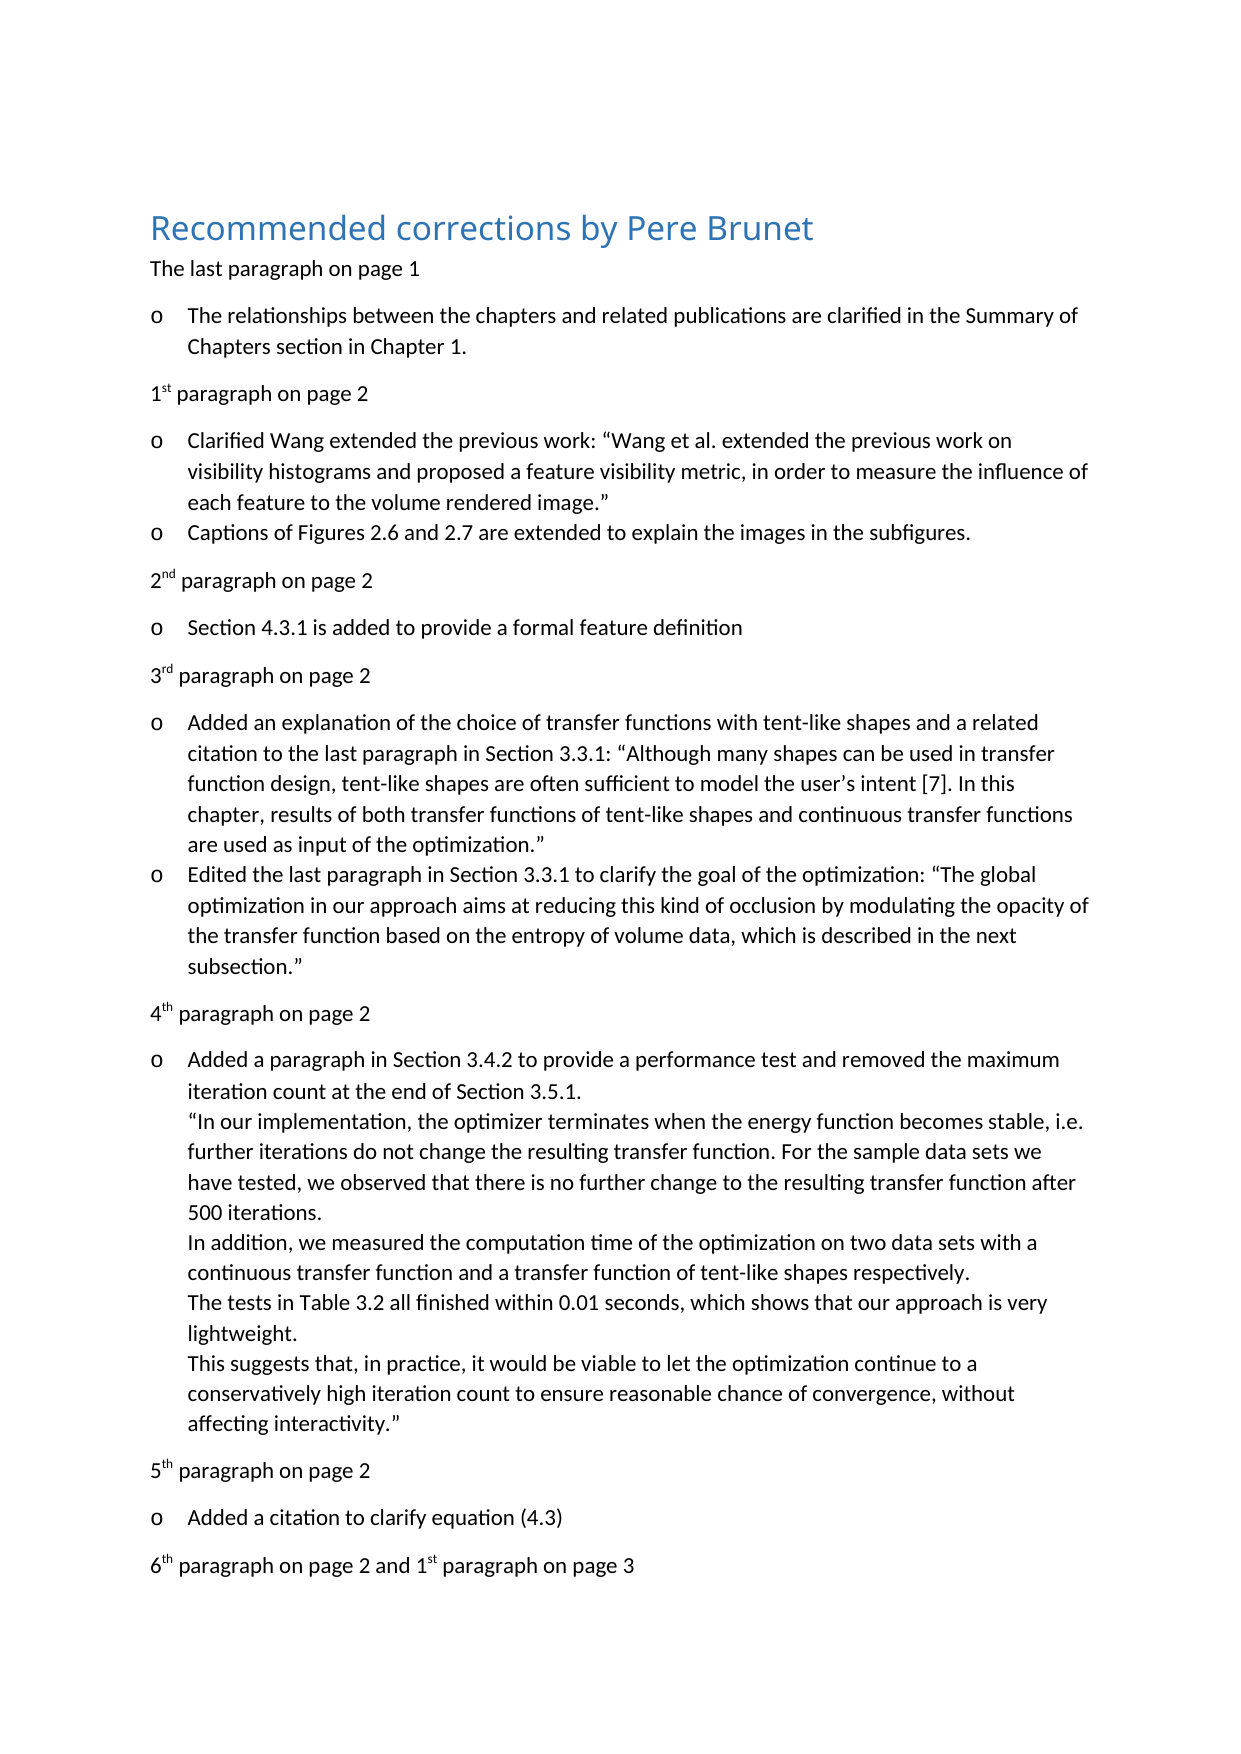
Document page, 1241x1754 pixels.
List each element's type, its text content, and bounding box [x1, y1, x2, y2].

text 1st paragraph on page 2 [150, 379, 1090, 407]
list The relationships between the chapters and related publications are clarified in the Summary of Chapters section in Chapter 1. [150, 301, 1090, 360]
list Section 4.3.1 is added to provide a formal feature definition [150, 613, 1090, 642]
text 5th paragraph on page 2 [150, 1456, 1090, 1484]
list Added an explanation of the choice of transfer functions with tent-like shapes and a related citation to the last paragraph in Section 3.3.1: “Although many shapes can be used in transfer function design, tent-like shapes are often sufficient to model the user’s intent [7]. In this chapter, results of both transfer functions of tent-like shapes and continuous transfer functions are used as input of the optimization.” [150, 708, 1090, 858]
list This suggests that, in practice, it would be viable to let the optimization continue to a conservatively high iteration count to ensure reasonable chance of convergence, without affecting interactivity.” [187, 1349, 1090, 1437]
list “In our implementation, the optimizer terminates when the energy function becomes stable, i.e. further iterations do not change the resulting transfer function. For the sample data sets we have tested, we observed that there is no further change to the resulting transfer function after 500 iterations. [187, 1107, 1090, 1226]
subtitle Recommended corrections by Pere Brunet [150, 205, 1090, 251]
text The last paragraph on page 1 [150, 254, 1090, 282]
list Captions of Figures 2.6 and 2.7 are extended to explain the images in the subfigures. [150, 518, 1090, 547]
text 4th paragraph on page 2 [150, 999, 1090, 1027]
list Edited the last paragraph in Section 3.3.1 to clarify the goal of the optimization: “The global optimization in our approach aims at reducing this kind of occlusion by modulating the opacity of the transfer function based on the entropy of volume data, which is described in the next subsection.” [150, 860, 1090, 980]
list Added a citation to clarify equation (4.3) [150, 1503, 1090, 1532]
text 3rd paragraph on page 2 [150, 661, 1090, 689]
list The tests in Table 3.2 all finished within 0.01 seconds, which shows that our approach is very lightweight. [187, 1288, 1090, 1347]
text 2nd paragraph on page 2 [150, 566, 1090, 594]
list In addition, we measured the computation time of the optimization on two data sets with a continuous transfer function and a transfer function of tent-like shapes respectively. [187, 1228, 1090, 1286]
list Added a paragraph in Section 3.4.2 to provide a performance test and removed the maximum iteration count at the end of Section 3.5.1. [150, 1046, 1090, 1105]
text 6th paragraph on page 2 and 1st paragraph on page 3 [150, 1551, 1090, 1579]
